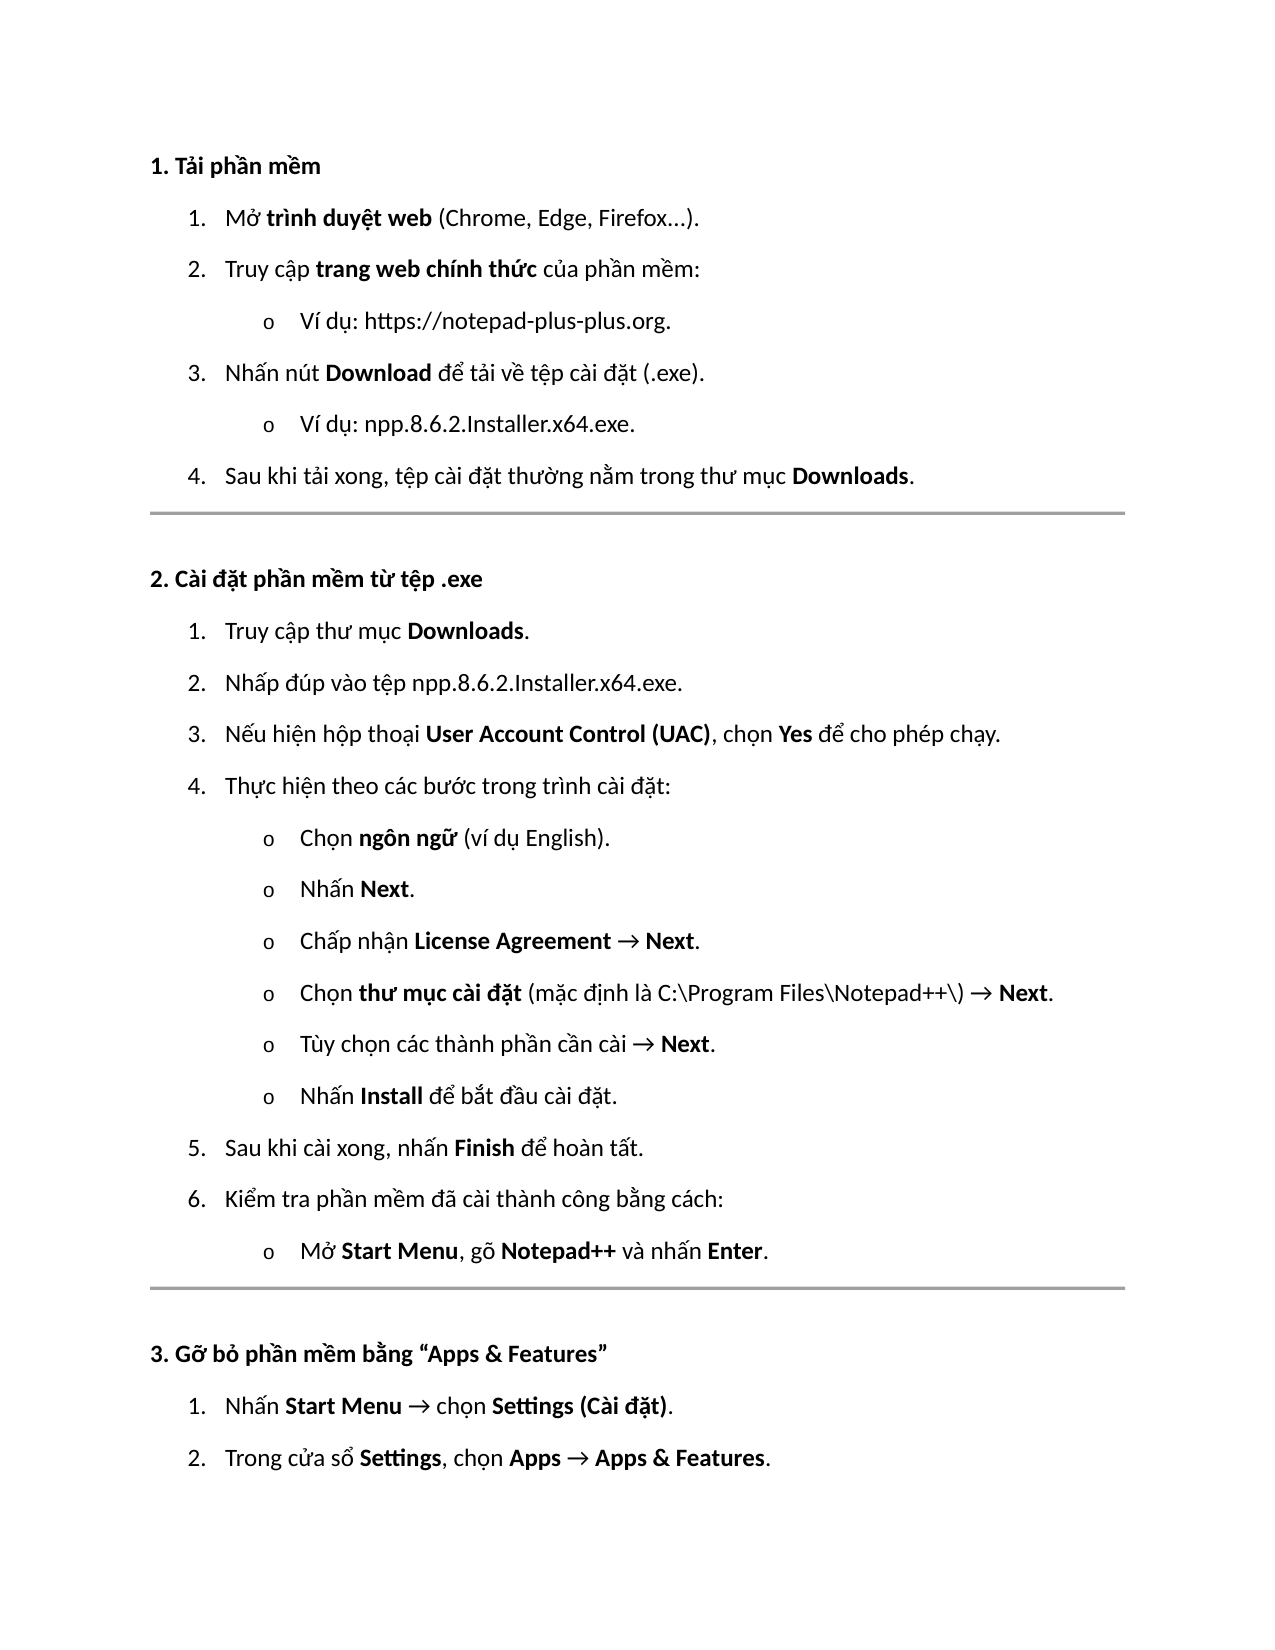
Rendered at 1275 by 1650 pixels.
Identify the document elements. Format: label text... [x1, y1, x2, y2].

list Trong cửa sổ Settings, chọn Apps → Apps & Features. [187, 1442, 1125, 1472]
list Chấp nhận License Agreement → Next. [262, 925, 1125, 956]
list Nhấn Install để bắt đầu cài đặt. [262, 1080, 1125, 1111]
list Nhấn Start Menu → chọn Settings (Cài đặt). [187, 1390, 1125, 1421]
list Nếu hiện hộp thoại User Account Control (UAC), chọn Yes để cho phép chạy. [187, 718, 1125, 749]
list Sau khi cài xong, nhấn Finish để hoàn tất. [187, 1132, 1125, 1162]
text 2. Cài đặt phần mềm từ tệp .exe [150, 563, 1125, 594]
list Truy cập trang web chính thức của phần mềm: [187, 253, 1125, 284]
list Ví dụ: npp.8.6.2.Installer.x64.exe. [262, 408, 1125, 439]
list Truy cập thư mục Downloads. [187, 615, 1125, 646]
list Mở trình duyệt web (Chrome, Edge, Firefox...). [187, 202, 1125, 232]
list Chọn thư mục cài đặt (mặc định là C:\Program Files\Notepad++\) → Next. [262, 977, 1125, 1007]
list Tùy chọn các thành phần cần cài → Next. [262, 1028, 1125, 1059]
list Nhấp đúp vào tệp npp.8.6.2.Installer.x64.exe. [187, 667, 1125, 697]
text 1. Tải phần mềm [150, 150, 1125, 181]
text 3. Gỡ bỏ phần mềm bằng “Apps & Features” [150, 1338, 1125, 1369]
list Nhấn Next. [262, 873, 1125, 904]
list Sau khi tải xong, tệp cài đặt thường nằm trong thư mục Downloads. [187, 460, 1125, 491]
list Nhấn nút Download để tải về tệp cài đặt (.exe). [187, 357, 1125, 387]
list Thực hiện theo các bước trong trình cài đặt: [187, 770, 1125, 801]
list Ví dụ: https://notepad-plus-plus.org. [262, 305, 1125, 336]
list Mở Start Menu, gõ Notepad++ và nhấn Enter. [262, 1235, 1125, 1266]
list Kiểm tra phần mềm đã cài thành công bằng cách: [187, 1183, 1125, 1214]
list Chọn ngôn ngữ (ví dụ English). [262, 822, 1125, 852]
